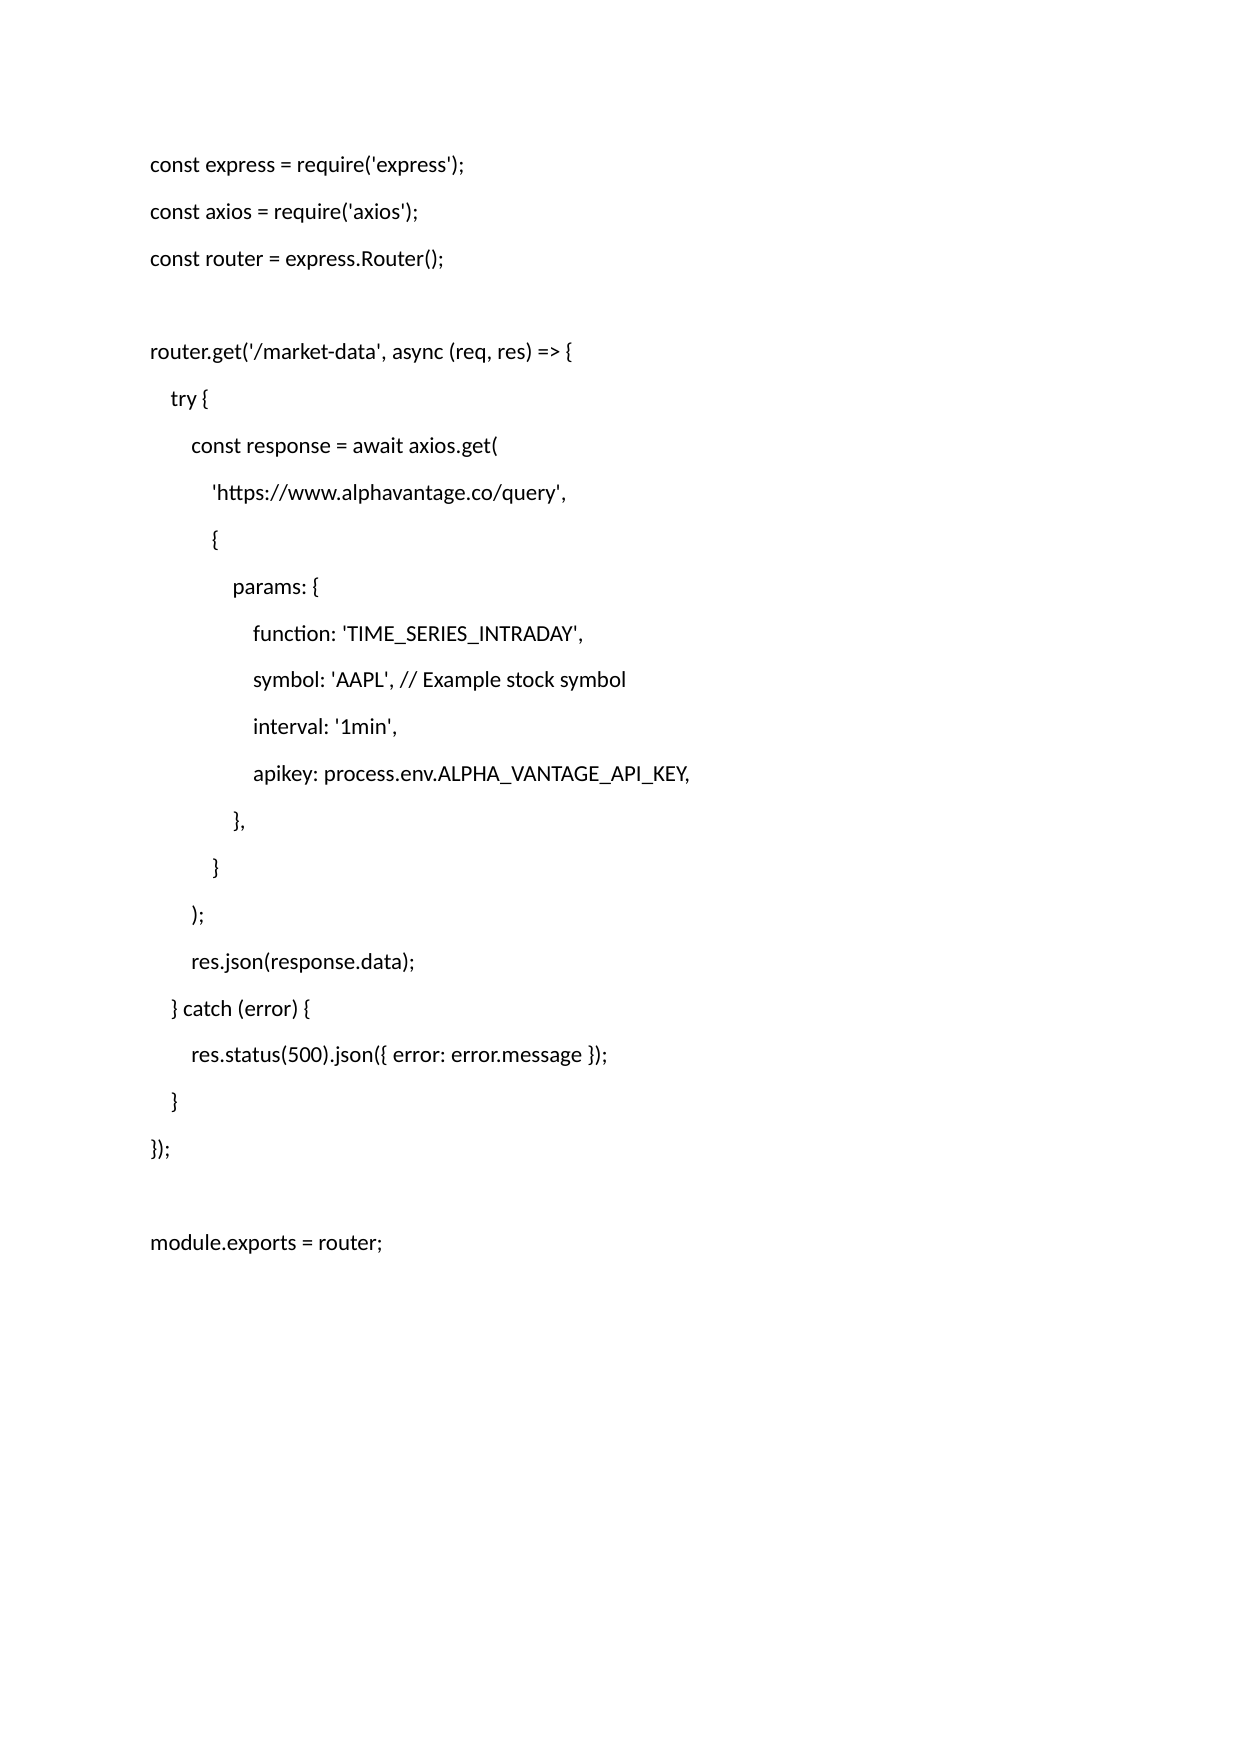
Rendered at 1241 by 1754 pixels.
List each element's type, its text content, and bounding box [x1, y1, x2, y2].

text res.json(response.data); [150, 947, 1090, 975]
text res.status(500).json({ error: error.message }); [150, 1041, 1090, 1069]
text const axios = require('axios'); [150, 197, 1090, 225]
text }); [150, 1134, 1090, 1162]
text } [150, 853, 1090, 881]
text const response = await axios.get( [150, 431, 1090, 459]
text }, [150, 806, 1090, 834]
text { [150, 525, 1090, 553]
text try { [150, 384, 1090, 412]
text 'https://www.alphavantage.co/query', [150, 478, 1090, 506]
text function: 'TIME_SERIES_INTRADAY', [150, 619, 1090, 647]
text symbol: 'AAPL', // Example stock symbol [150, 666, 1090, 694]
text apikey: process.env.ALPHA_VANTAGE_API_KEY, [150, 759, 1090, 787]
text const router = express.Router(); [150, 244, 1090, 272]
text ); [150, 900, 1090, 928]
text params: { [150, 572, 1090, 600]
text } [150, 1087, 1090, 1116]
text router.get('/market-data', async (req, res) => { [150, 337, 1090, 366]
text interval: '1min', [150, 712, 1090, 741]
text } catch (error) { [150, 994, 1090, 1022]
text const express = require('express'); [150, 150, 1090, 178]
text module.exports = router; [150, 1228, 1090, 1256]
